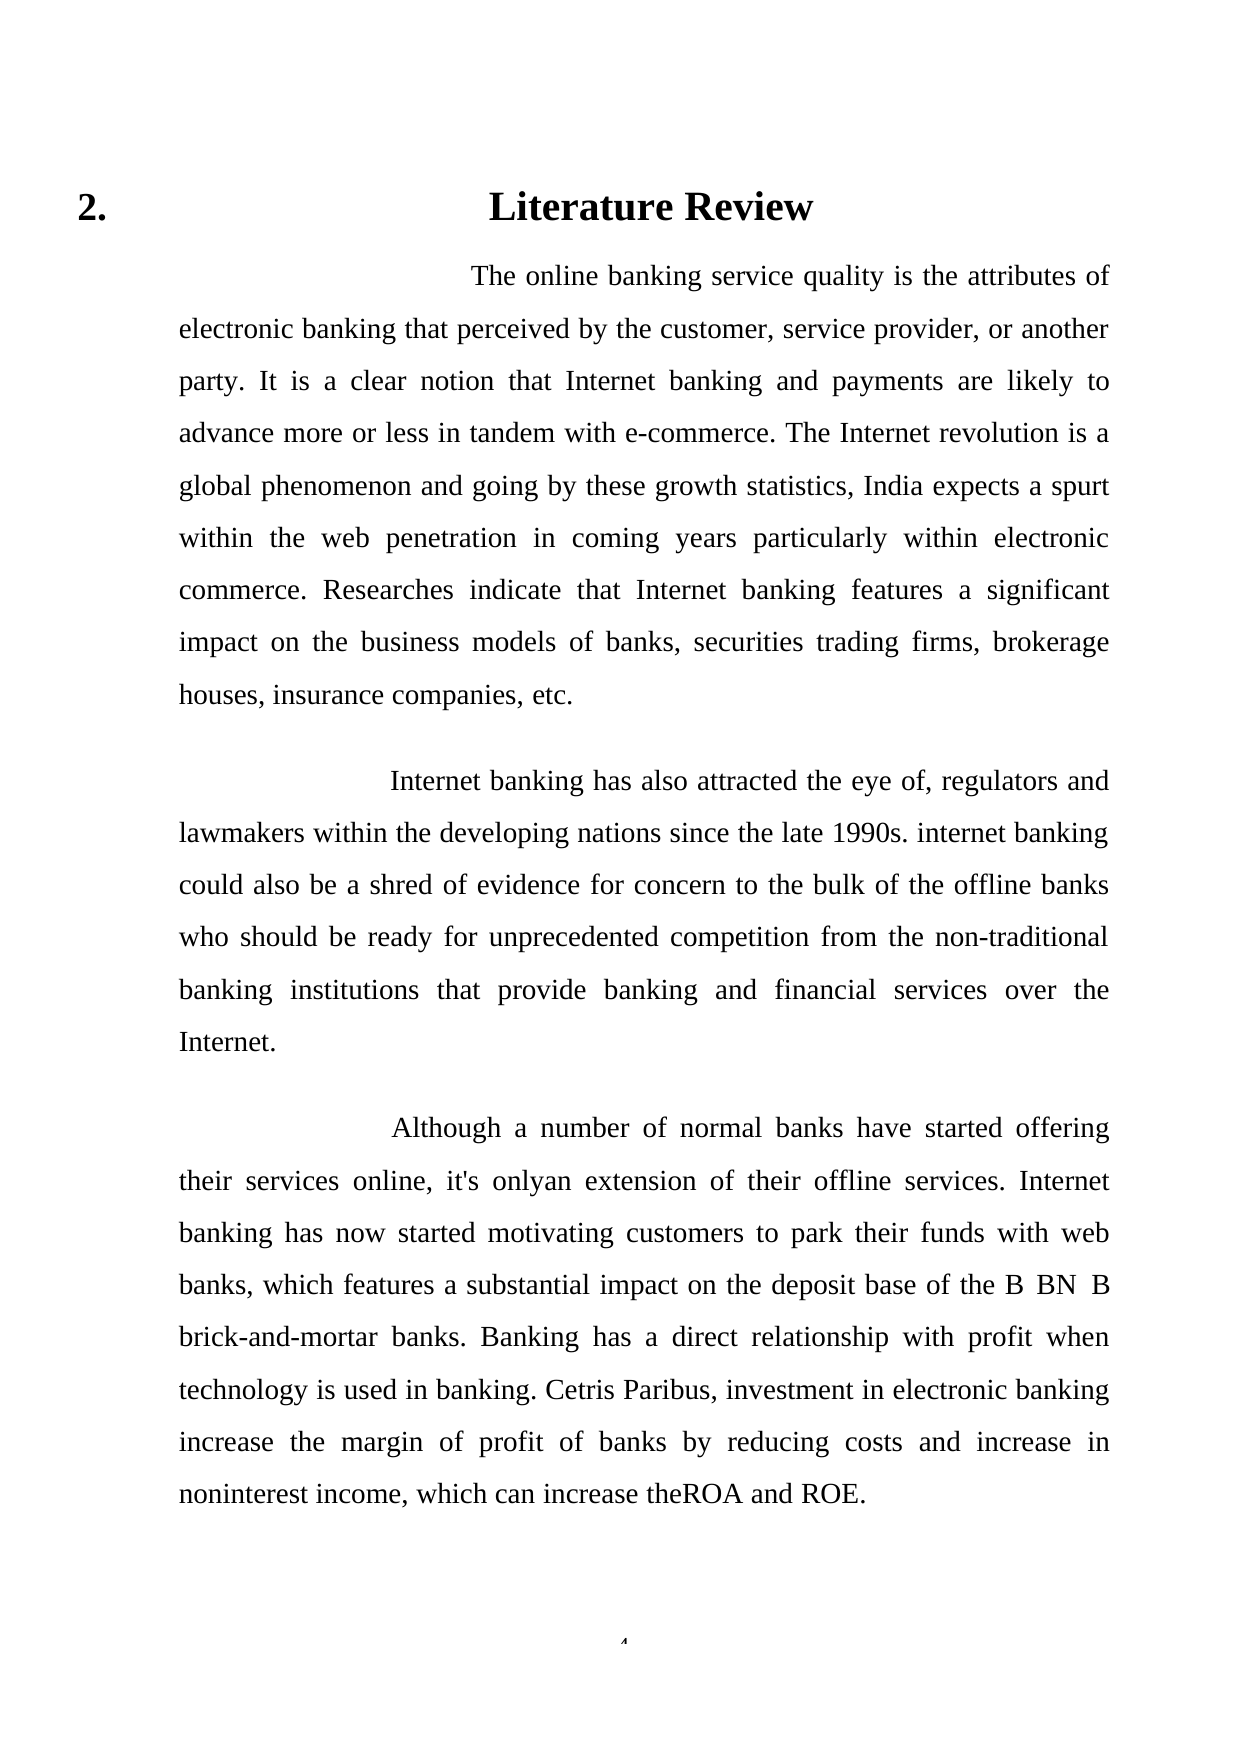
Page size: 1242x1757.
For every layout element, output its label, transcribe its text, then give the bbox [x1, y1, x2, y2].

text The online banking service quality is the attributes of electronic banking that perceived by the customer, service provider, or another party. It is a clear notion that Internet banking and payments are likely to advance more or less in tandem with e-commerce. The Internet revolution is a global phenomenon and going by these growth statistics, India expects a spurt within the web penetration in coming years particularly within electronic commerce. Researches indicate that Internet banking features a significant impact on the business models of banks, securities trading firms, brokerage houses, insurance companies, etc. [178, 258, 1110, 710]
text Internet banking has also attracted the eye of, regulators and lawmakers within the developing nations since the late 1990s. internet banking could also be a shred of evidence for concern to the bulk of the offline banks who should be ready for unprecedented competition from the non-traditional banking institutions that provide banking and financial services over the Internet. [178, 763, 1110, 1058]
text Although a number of normal banks have started offering their services online, it's onlyan extension of their offline services. Internet banking has now started motivating customers to park their funds with web banks, which features a substantial impact on the deposit base of the B BN B brick-and-mortar banks. Banking has a direct relationship with profit when technology is used in banking. Cetris Paribus, investment in electronic banking increase the margin of profit of banks by reducing costs and increase in noninterest income, which can increase theROA and ROE. [178, 1110, 1110, 1510]
subtitle Literature Review [77, 182, 1194, 230]
